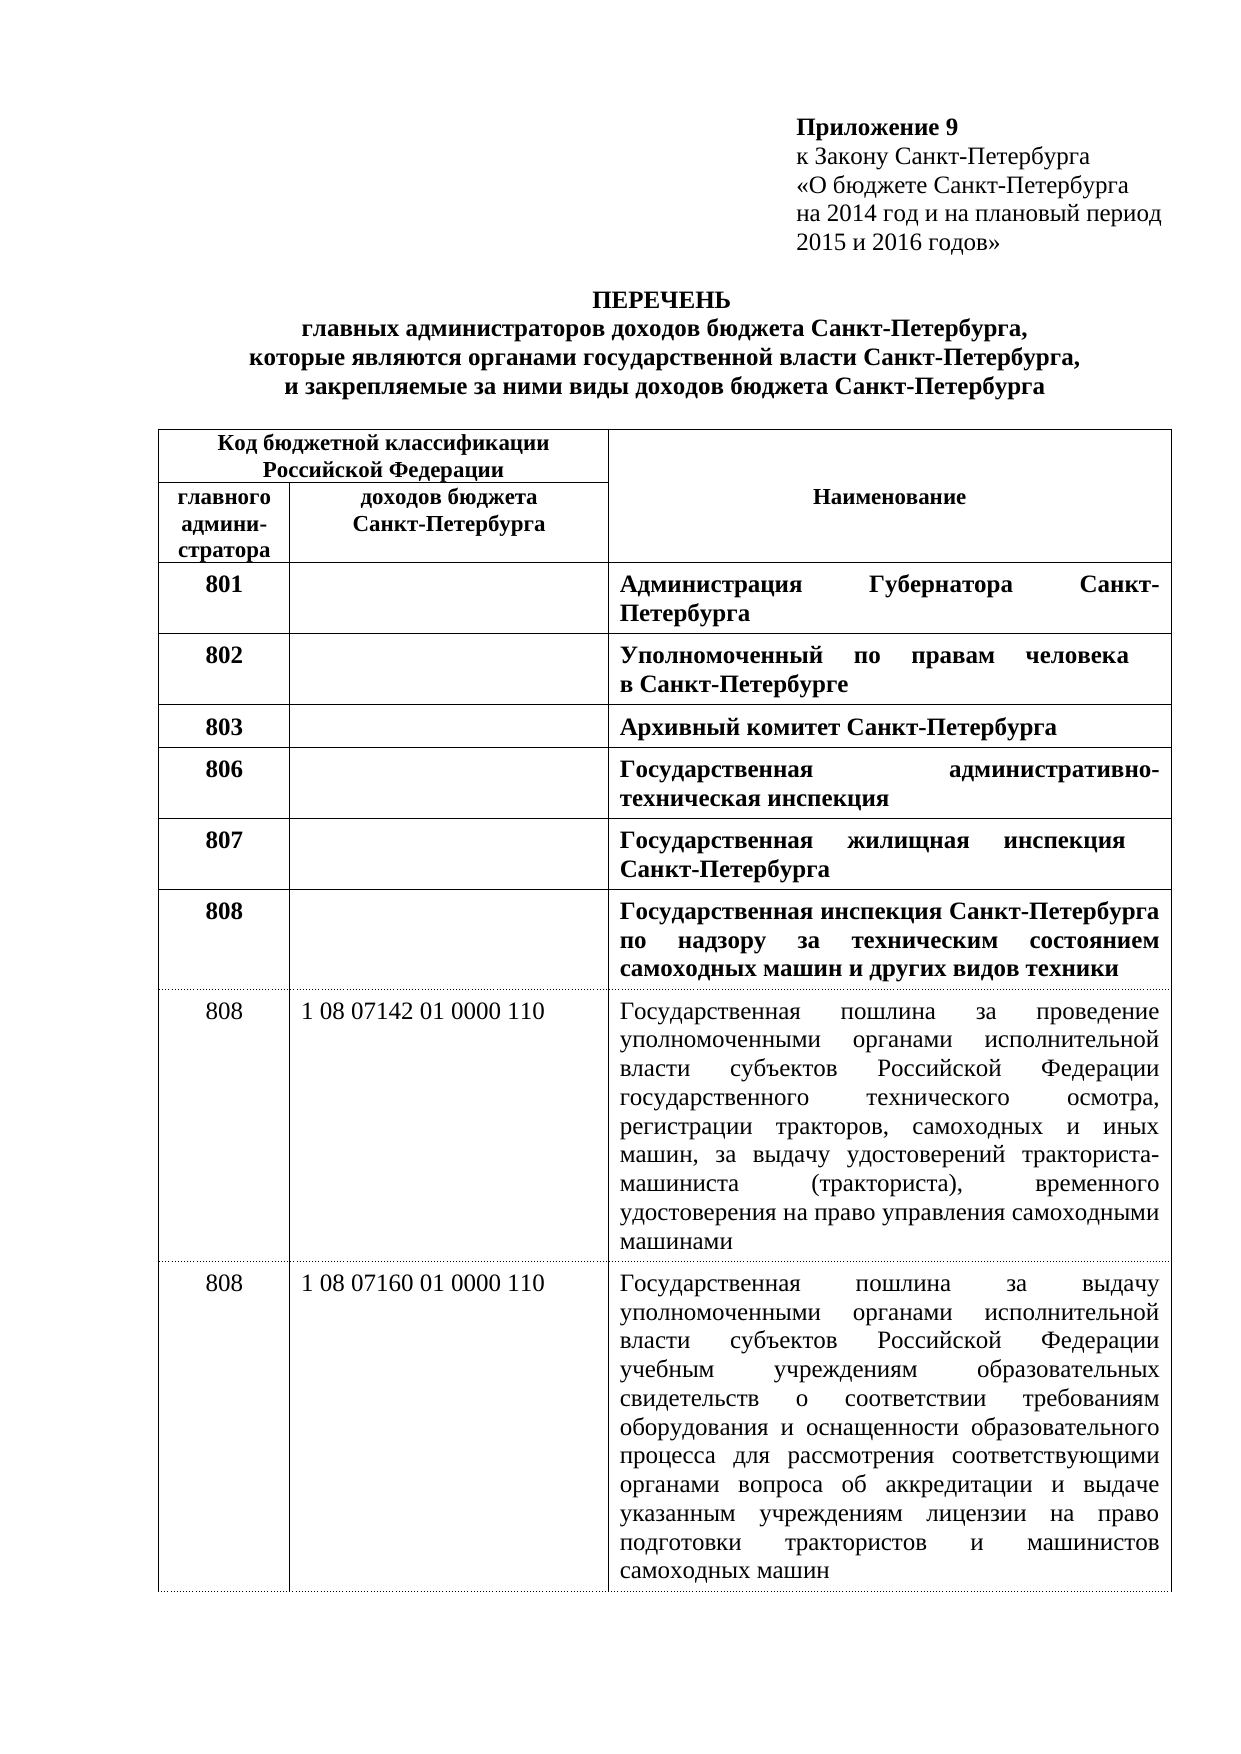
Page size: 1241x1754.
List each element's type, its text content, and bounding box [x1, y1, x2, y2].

table_cell 1 08 07142 01 0000 110 [290, 989, 608, 1261]
table_cell [290, 634, 608, 704]
table_cell Государственная жилищная инспекция Санкт-Петербурга [609, 819, 1171, 889]
table_cell 802 [159, 634, 289, 704]
text Приложение 9 к Закону Санкт-Петербурга «О бюджете Санкт-Петербурга на 2014 год и на плановый период 2015 и 2016 годов» [796, 112, 1171, 256]
table_cell 808 [159, 890, 289, 988]
table_cell Уполномоченный по правам человека в Санкт-Петербурге [609, 634, 1171, 704]
table_cell [290, 890, 608, 988]
table_cell [290, 705, 608, 747]
table_cell 808 [159, 989, 289, 1261]
table_cell Архивный комитет Санкт-Петербурга [609, 705, 1171, 747]
table_cell Государственная инспекция Санкт-Петербурга по надзору за техническим состоянием самоходных машин и других видов техники [609, 890, 1171, 988]
text Перечень главных администраторов доходов бюджета Санкт-Петербурга, которые являются органами государственной власти Санкт-Петербурга, и закрепляемые за ними виды доходов бюджета Санкт-Петербурга [158, 285, 1171, 400]
table_cell Государственная пошлина за выдачу уполномоченными органами исполнительной власти субъектов Российской Федерации учебным учреждениям образовательных свидетельств о соответствии требованиям оборудования и оснащенности образовательного процесса для рассмотрения соответствующими органами вопроса об аккредитации и выдаче указанным учреждениям лицензии на право подготовки трактористов и машинистов самоходных машин [609, 1261, 1171, 1591]
table_cell Государственная административно-техническая инспекция [609, 748, 1171, 818]
table_cell 803 [159, 705, 289, 747]
table_cell [290, 819, 608, 889]
table_cell 801 [159, 563, 289, 633]
table_cell [290, 563, 608, 633]
table_header Наименование [609, 430, 1171, 562]
table_cell 1 08 07160 01 0000 110 [290, 1261, 608, 1591]
table_cell 807 [159, 819, 289, 889]
table_cell доходов бюджета Санкт-Петербурга [290, 483, 608, 562]
table_cell главного админи-стратора [159, 483, 289, 562]
table_cell 806 [159, 748, 289, 818]
table_cell Государственная пошлина за проведение уполномоченными органами исполнительной власти субъектов Российской Федерации государственного технического осмотра, регистрации тракторов, самоходных и иных машин, за выдачу удостоверений тракториста-машиниста (тракториста), временного удостоверения на право управления самоходными машинами [609, 989, 1171, 1261]
table_cell Администрация Губернатора Санкт-Петербурга [609, 563, 1171, 633]
table_cell [290, 748, 608, 818]
table_cell 808 [159, 1261, 289, 1591]
table_header Код бюджетной классификации Российской Федерации [159, 430, 608, 482]
